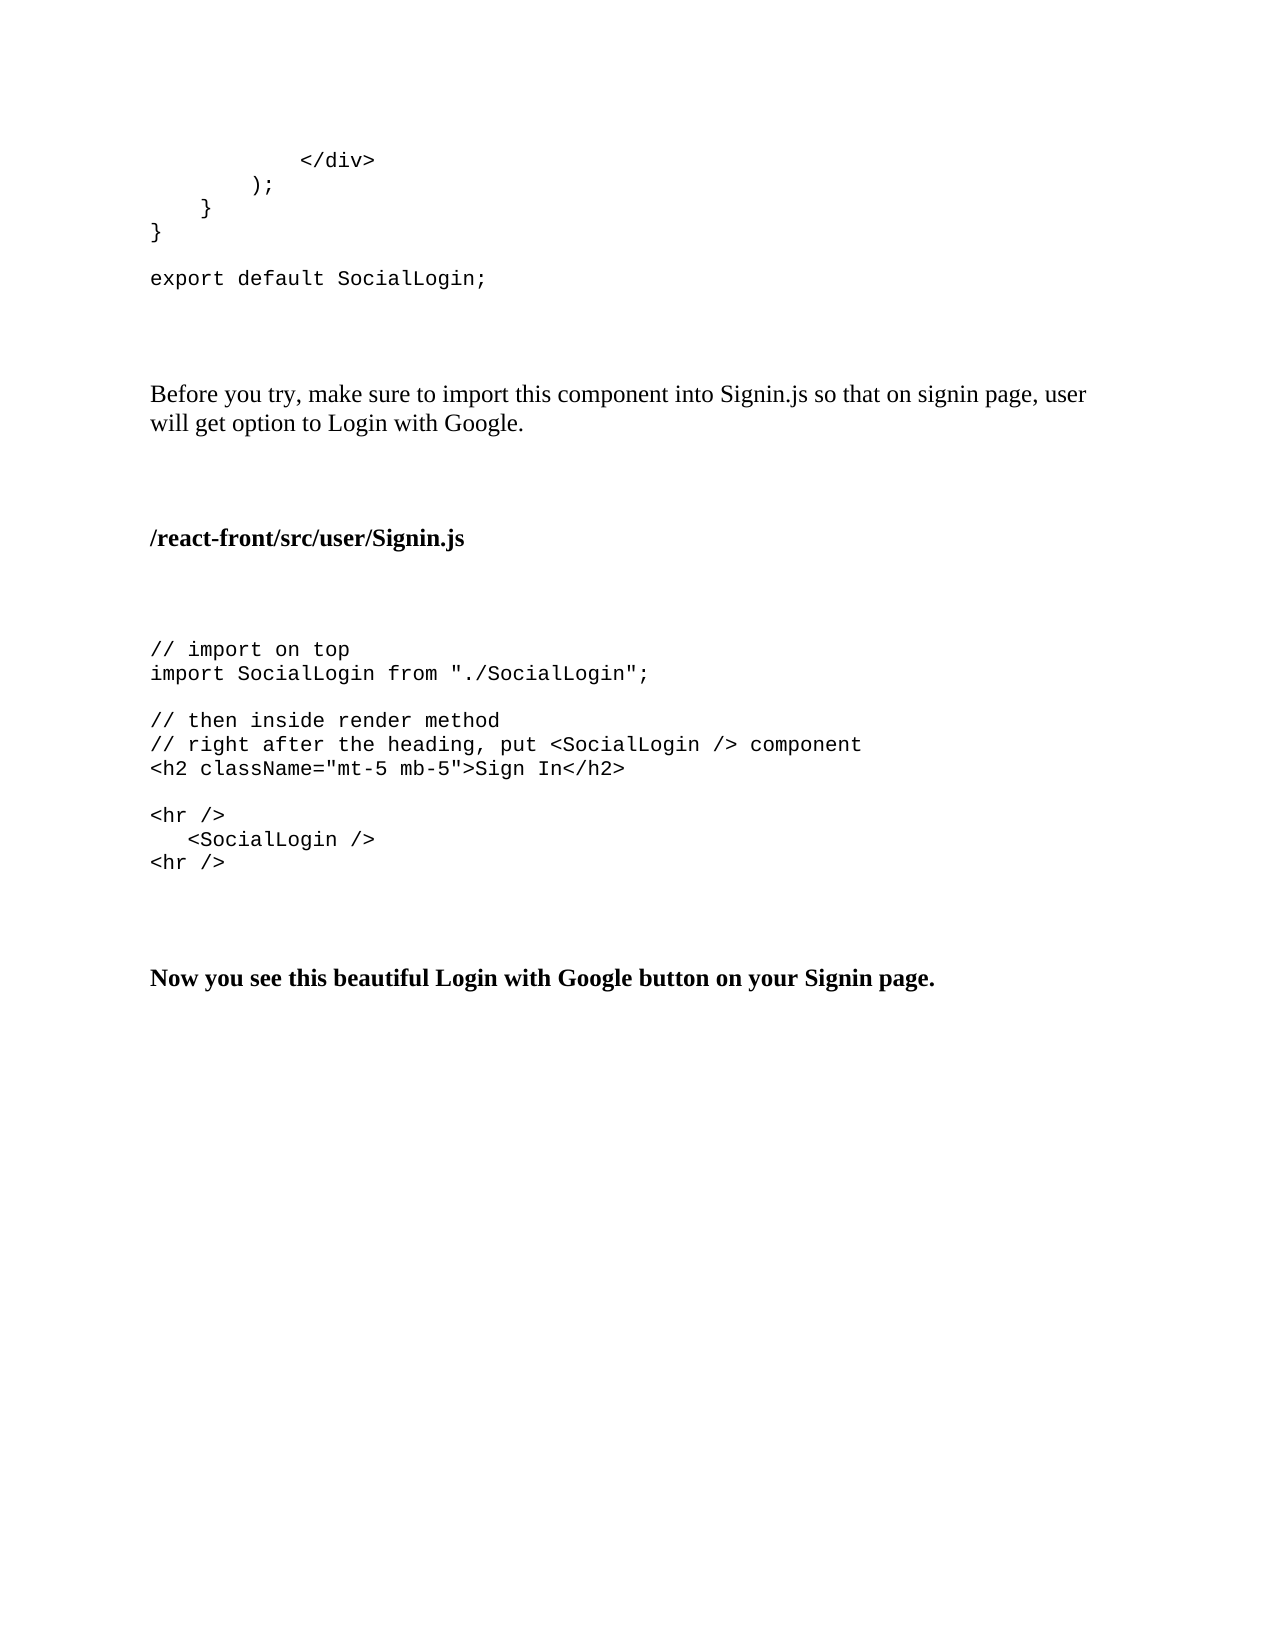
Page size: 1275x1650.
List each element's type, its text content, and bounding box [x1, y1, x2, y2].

text <hr /> [150, 852, 1125, 876]
text Now you see this beautiful Login with Google button on your Signin page. [150, 963, 1125, 992]
text // then inside render method [150, 710, 1125, 734]
text <hr /> [150, 805, 1125, 828]
text Before you try, make sure to import this component into Signin.js so that on signin page, user will get option to Login with Google. [150, 379, 1125, 436]
text import SocialLogin from "./SocialLogin"; [150, 663, 1125, 687]
text <SocialLogin /> [150, 828, 1125, 852]
text } [150, 197, 1125, 221]
text </div> [150, 150, 1125, 174]
text } [150, 221, 1125, 244]
text ); [150, 174, 1125, 197]
text // import on top [150, 639, 1125, 663]
text /react-front/src/user/Signin.js [150, 523, 1125, 552]
text // right after the heading, put <SocialLogin /> component [150, 734, 1125, 758]
text <h2 className="mt-5 mb-5">Sign In</h2> [150, 758, 1125, 781]
text export default SocialLogin; [150, 268, 1125, 292]
